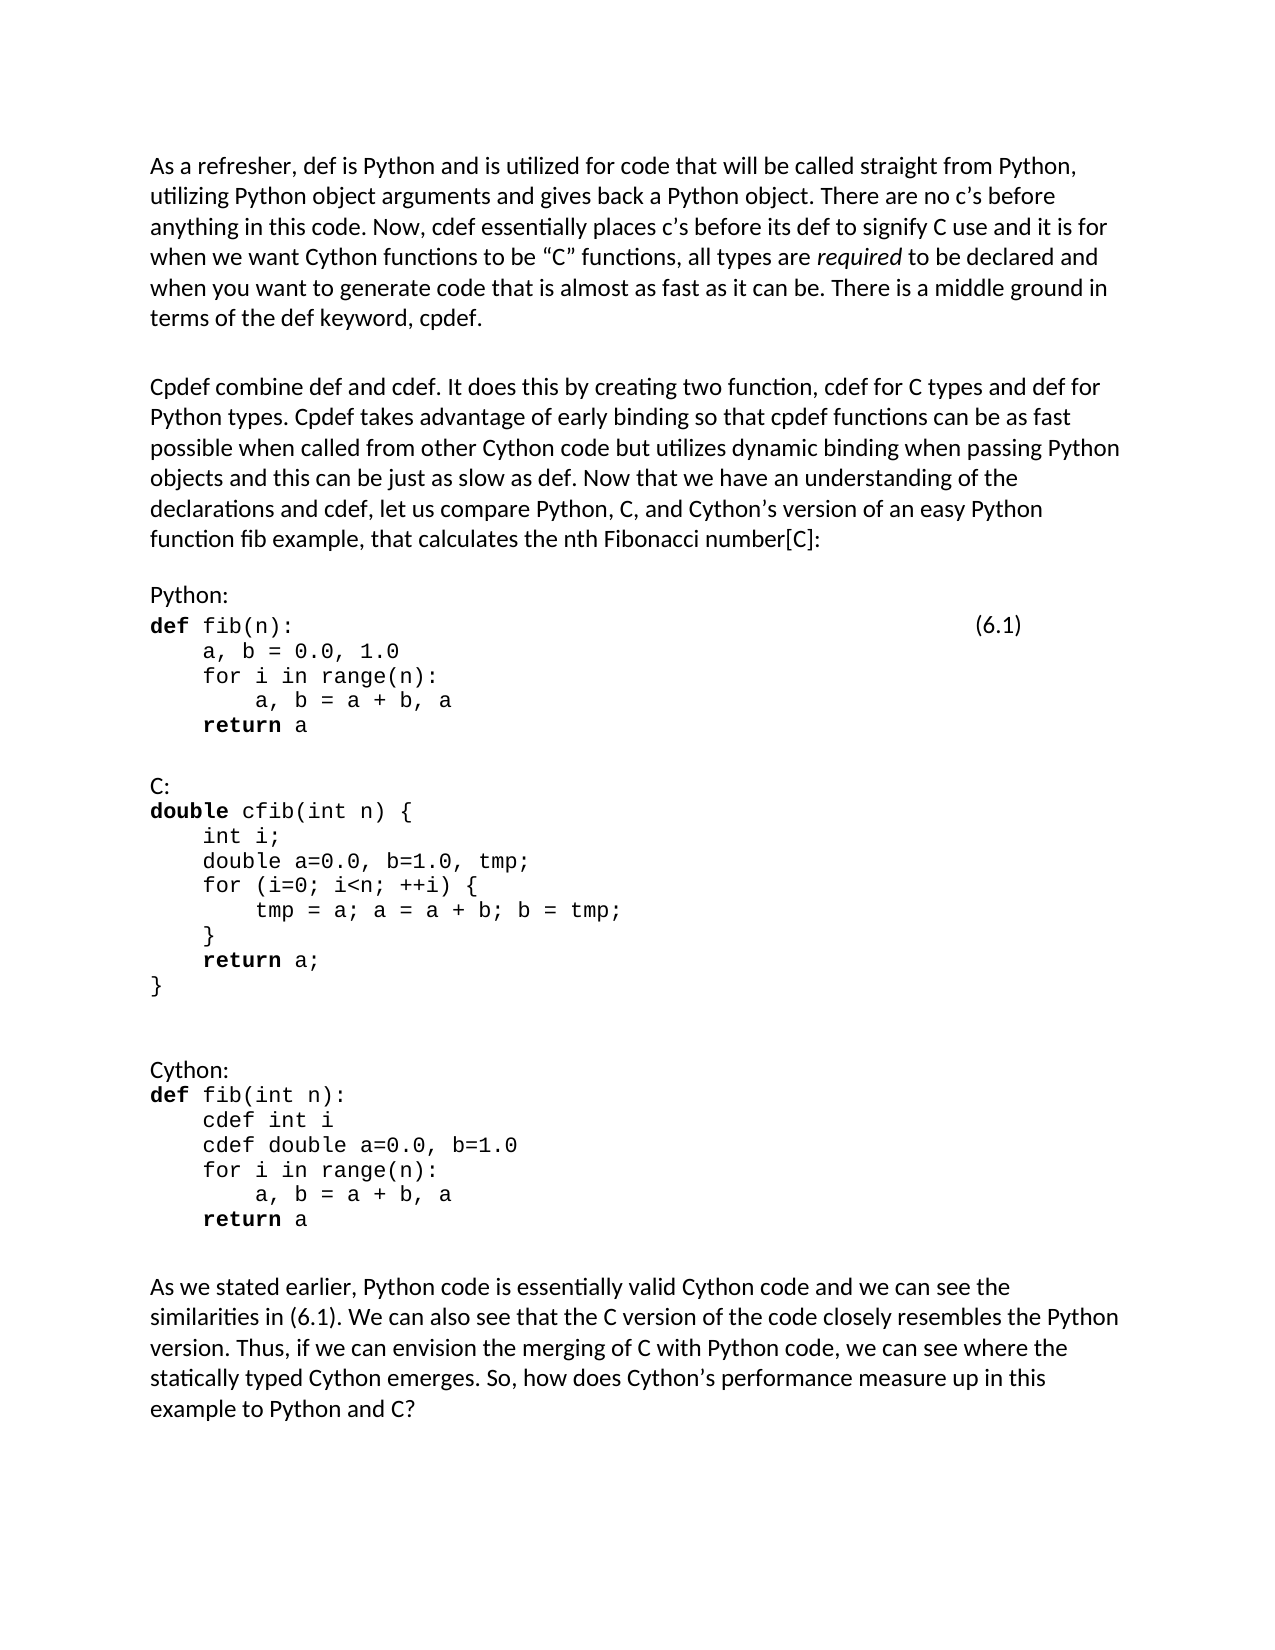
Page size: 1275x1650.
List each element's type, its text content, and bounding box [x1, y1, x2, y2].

text a, b = a + b, a [150, 690, 1125, 714]
text As we stated earlier, Python code is essentially valid Cython code and we can see the similarities in (6.1). We can also see that the C version of the code closely resembles the Python version. Thus, if we can envision the merging of C with Python code, we can see where the statically typed Cython emerges. So, how does Cython’s performance measure up in this example to Python and C? [150, 1271, 1125, 1423]
text a, b = a + b, a [150, 1184, 1125, 1208]
text def fib(n): (6.1) [150, 609, 1125, 640]
text cdef int i [150, 1109, 1125, 1134]
text double a=0.0, b=1.0, tmp; [150, 850, 1125, 875]
text } [150, 974, 1125, 999]
text for i in range(n): [150, 1159, 1125, 1184]
text for (i=0; i<n; ++i) { [150, 875, 1125, 899]
text def fib(int n): [150, 1084, 1125, 1109]
text int i; [150, 825, 1125, 850]
text cdef double a=0.0, b=1.0 [150, 1134, 1125, 1159]
text a, b = 0.0, 1.0 [150, 640, 1125, 665]
text for i in range(n): [150, 665, 1125, 690]
text tmp = a; a = a + b; b = tmp; [150, 899, 1125, 924]
text return a [150, 714, 1125, 739]
text double cfib(int n) { [150, 800, 1125, 825]
text Python: [150, 579, 1125, 609]
text return a [150, 1208, 1125, 1233]
text return a; [150, 949, 1125, 974]
text C: [150, 770, 1125, 800]
text } [150, 924, 1125, 949]
text As a refresher, def is Python and is utilized for code that will be called straight from Python, utilizing Python object arguments and gives back a Python object. There are no c’s before anything in this code. Now, cdef essentially places c’s before its def to signify C use and it is for when we want Cython functions to be “C” functions, all types are required to be declared and when you want to generate code that is almost as fast as it can be. There is a middle ground in terms of the def keyword, cpdef. [150, 150, 1125, 333]
text Cpdef combine def and cdef. It does this by creating two function, cdef for C types and def for Python types. Cpdef takes advantage of early binding so that cpdef functions can be as fast possible when called from other Cython code but utilizes dynamic binding when passing Python objects and this can be just as slow as def. Now that we have an understanding of the declarations and cdef, let us compare Python, C, and Cython’s version of an easy Python function fib example, that calculates the nth Fibonacci number[C]: [150, 371, 1125, 554]
text Cython: [150, 1054, 1125, 1084]
